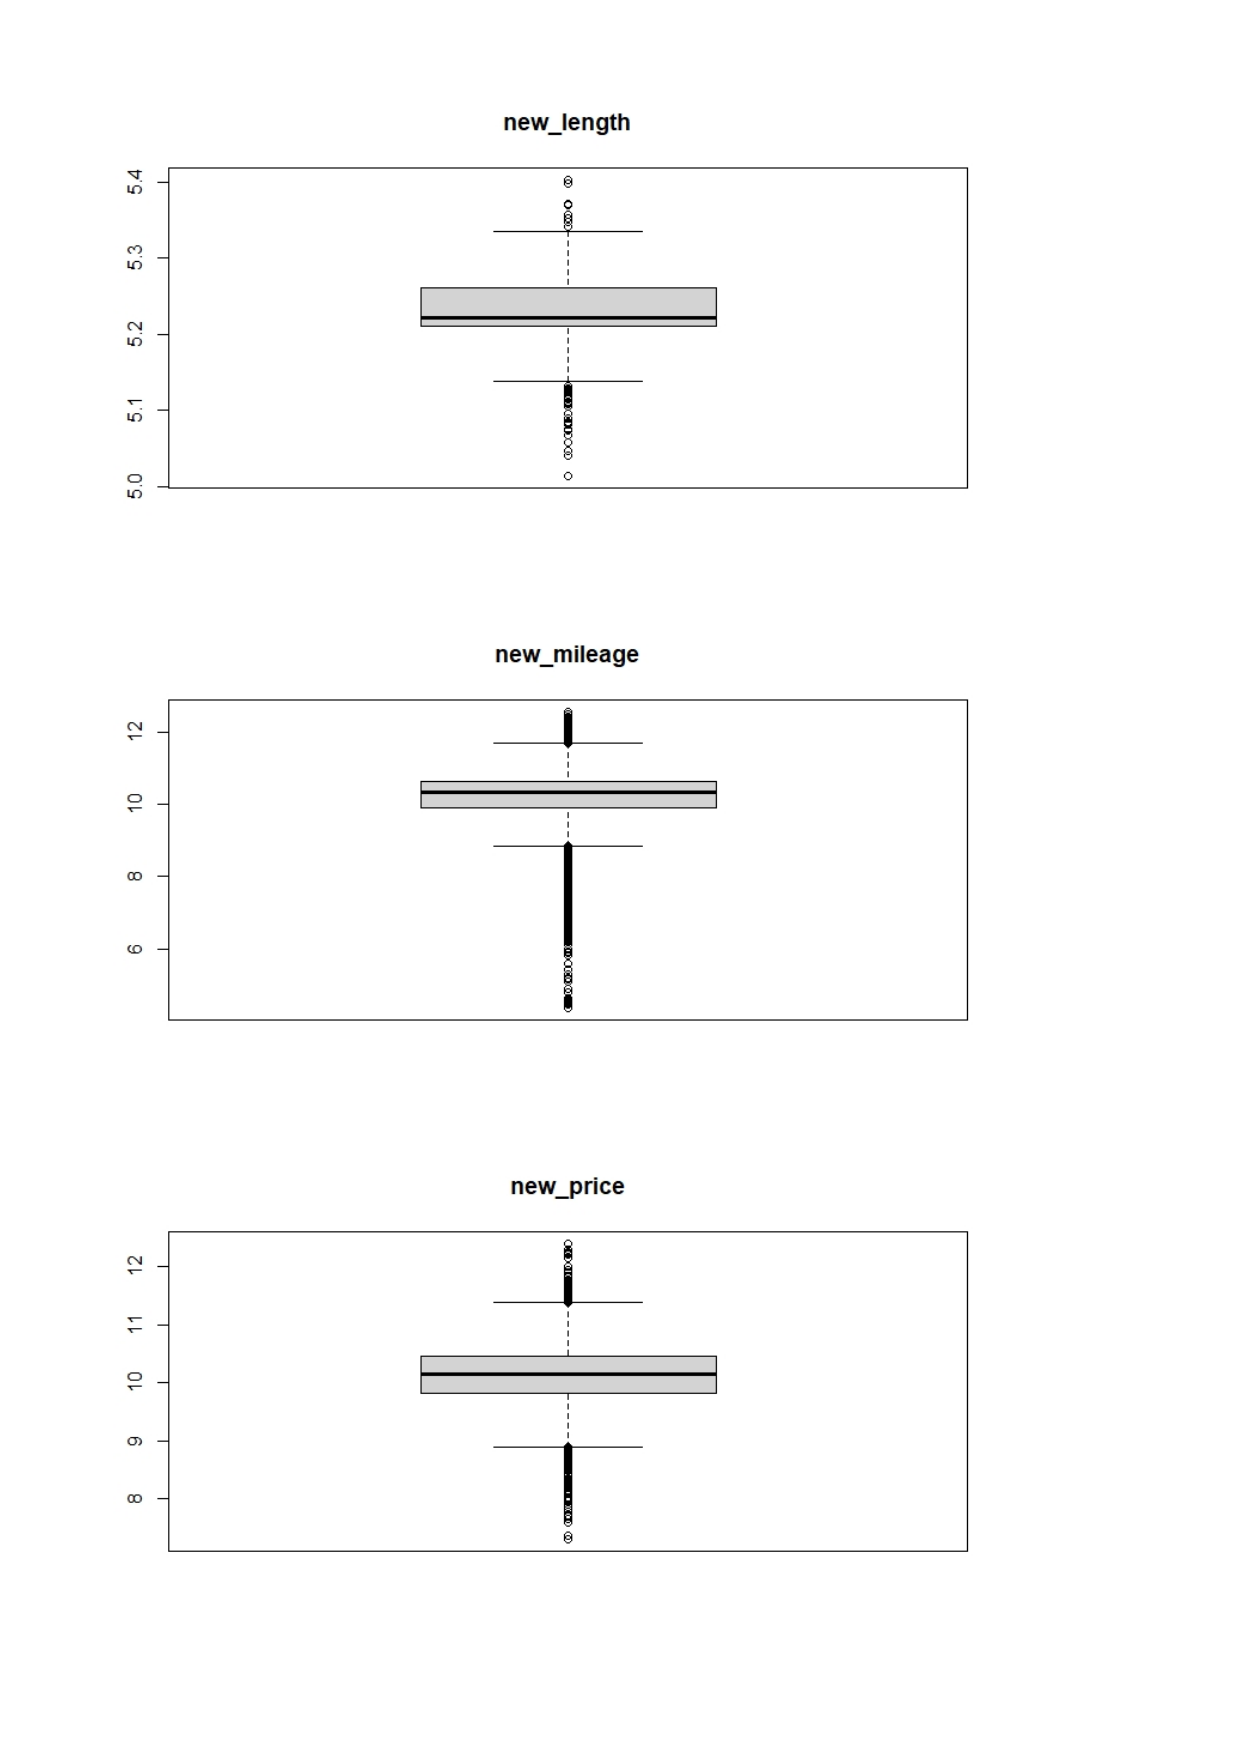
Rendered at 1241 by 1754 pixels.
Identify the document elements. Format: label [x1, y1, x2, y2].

picture [75, 75, 1016, 605]
picture [75, 1138, 1016, 1668]
picture [75, 606, 1016, 1137]
